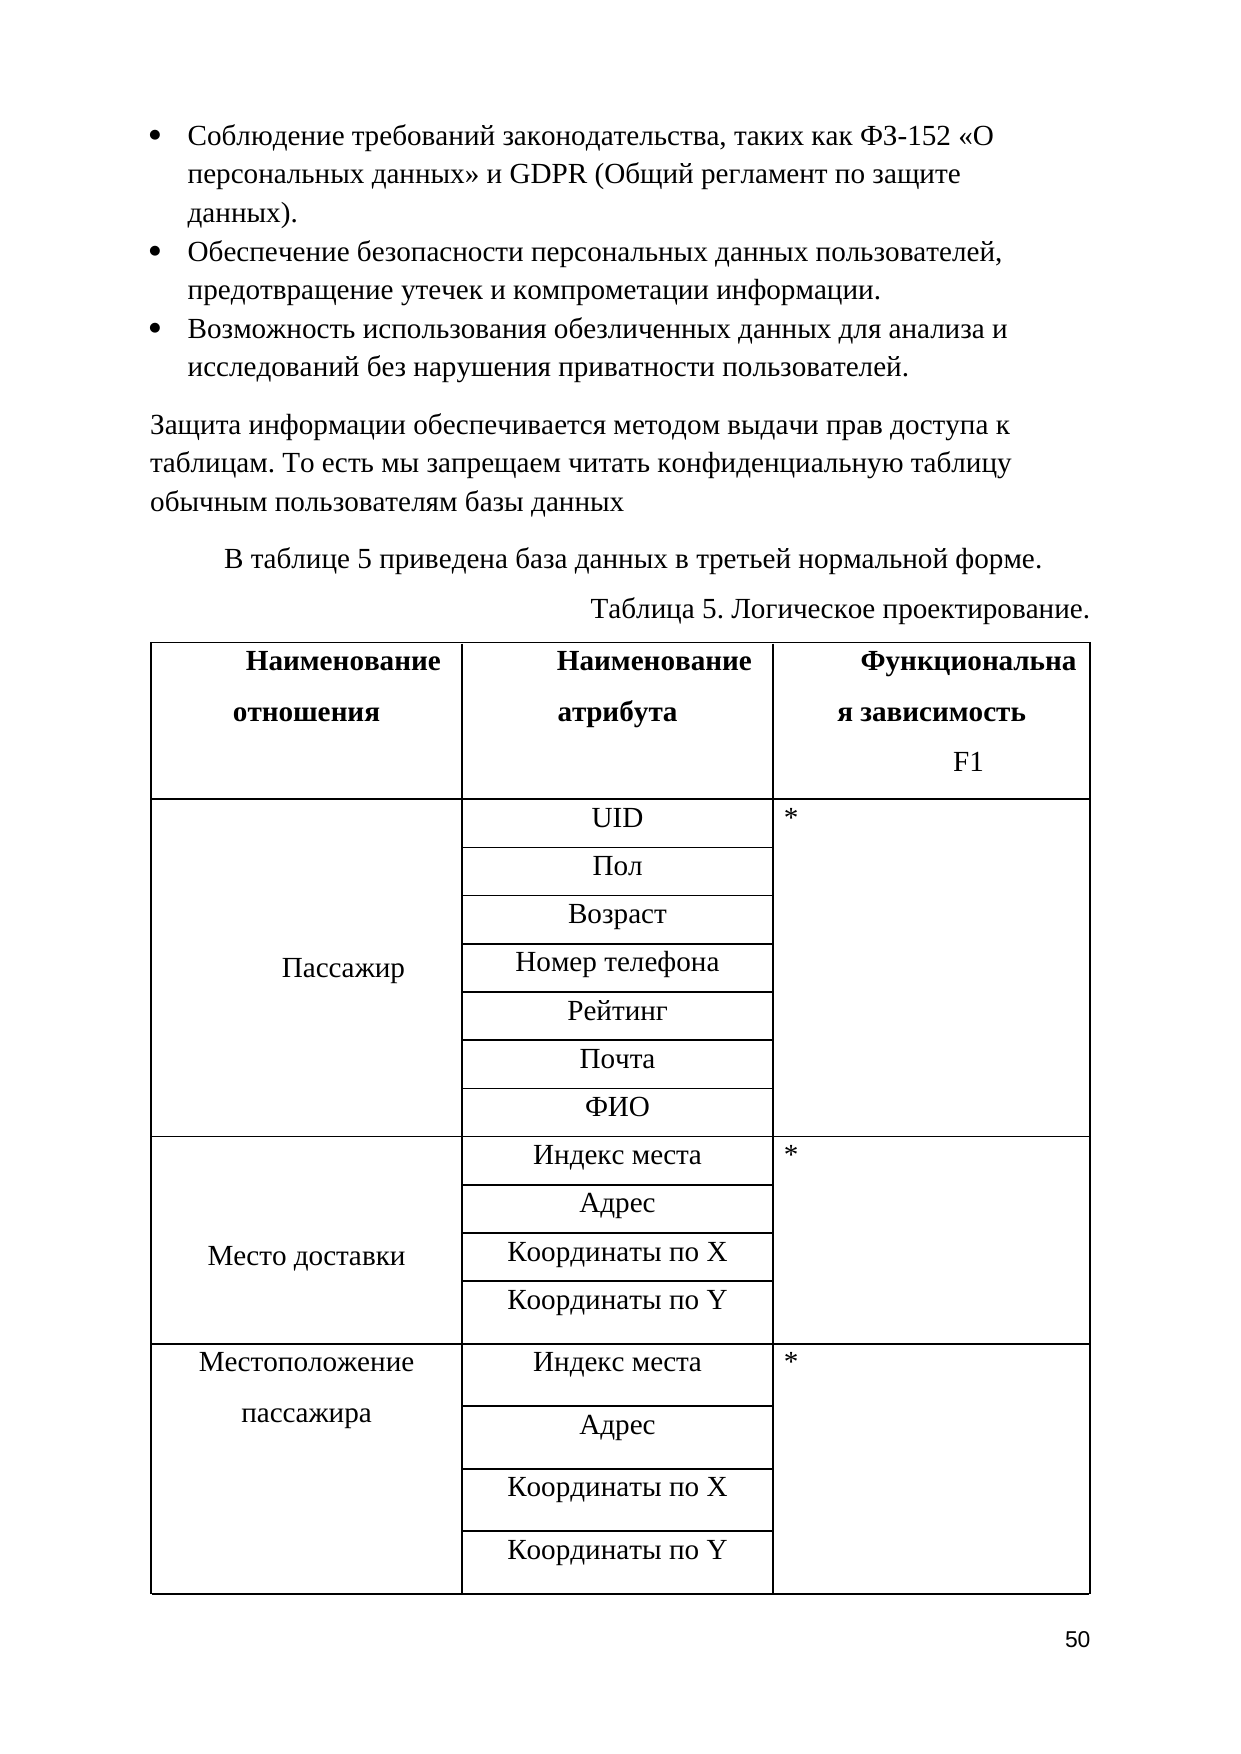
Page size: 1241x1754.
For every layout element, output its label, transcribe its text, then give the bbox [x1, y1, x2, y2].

table_cell Почта [463, 1041, 772, 1087]
table_cell * [774, 1345, 1089, 1593]
table_header Наименование атрибута [463, 643, 773, 798]
table_cell Возраст [463, 896, 772, 943]
table_cell * [774, 1137, 1089, 1343]
table_cell * [774, 800, 1089, 1136]
table_cell Координаты по X [463, 1234, 772, 1280]
text Таблица 5. Логическое проектирование. [150, 592, 1090, 625]
table_cell Местоположение пассажира [152, 1345, 461, 1593]
text Защита информации обеспечивается методом выдачи прав доступа к таблицам. То есть мы запрещаем читать конфиденциальную таблицу обычным пользователям базы данных [150, 407, 1053, 517]
table_cell Координаты по Y [463, 1532, 772, 1593]
table_cell Индекс места [463, 1137, 772, 1184]
table_cell Место доставки [152, 1137, 461, 1343]
table_cell Адрес [463, 1407, 772, 1468]
list Обеспечение безопасности персональных данных пользователей, предотвращение утечек и компрометации информации. [150, 234, 1053, 306]
list Возможность использования обезличенных данных для анализа и исследований без нарушения приватности пользователей. [150, 311, 1053, 383]
table_header Функциональная зависимость F1 [774, 643, 1089, 798]
list Соблюдение требований законодательства, таких как ФЗ-152 «О персональных данных» и GDPR (Общий регламент по защите данных). [150, 118, 1053, 229]
table_cell Пассажир [152, 800, 461, 1136]
table_cell Координаты по Y [463, 1282, 772, 1343]
table_cell Пол [463, 848, 772, 894]
text В таблице 5 приведена база данных в третьей нормальной форме. [150, 541, 1090, 575]
table_cell Адрес [463, 1186, 772, 1232]
table_cell UID [463, 800, 772, 846]
table_cell Рейтинг [463, 993, 772, 1039]
table_header Наименование отношения [152, 643, 462, 798]
table_cell ФИО [463, 1089, 772, 1136]
table_cell Индекс места [463, 1345, 772, 1405]
table_cell Номер телефона [463, 945, 772, 991]
table_cell Координаты по X [463, 1470, 772, 1530]
